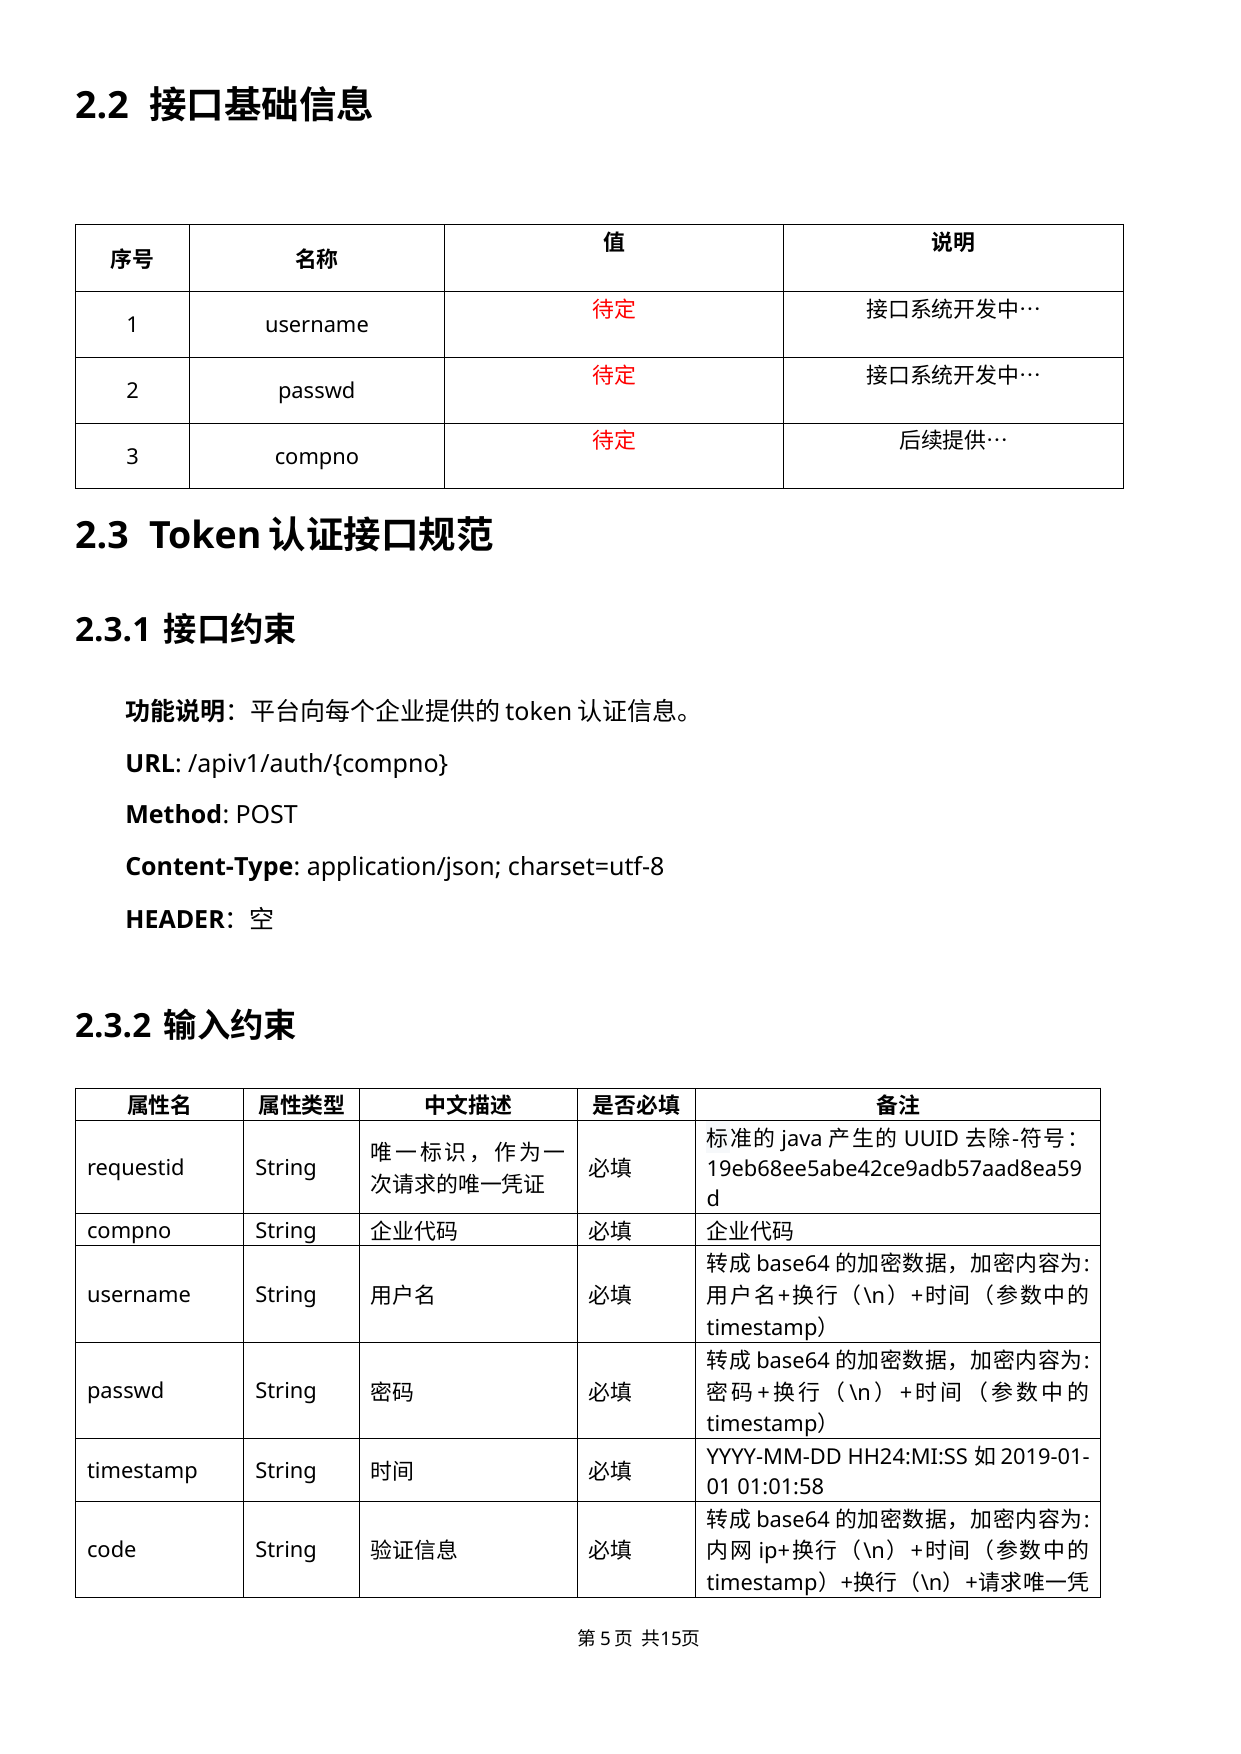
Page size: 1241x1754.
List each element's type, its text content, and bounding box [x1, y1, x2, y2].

table_cell 时间 [360, 1439, 577, 1501]
subtitle 输入约束 [75, 999, 1165, 1047]
table_cell code [76, 1502, 243, 1597]
table_cell 用户名 [360, 1246, 577, 1342]
table_cell YYYY-MM-DD HH24:MI:SS 如2019-01-01 01:01:58 [696, 1439, 1100, 1501]
table_cell String [244, 1246, 359, 1342]
table_cell String [244, 1121, 359, 1213]
table_cell compno [190, 424, 444, 488]
table_cell 待定 [445, 292, 783, 357]
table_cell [696, 1502, 1100, 1597]
table_cell 密码 [360, 1343, 577, 1438]
table_cell passwd [190, 358, 444, 422]
table_cell 企业代码 [360, 1214, 577, 1245]
text HEADER：空 [75, 899, 1165, 936]
table_cell 后续提供… [784, 424, 1123, 488]
table_cell 标准的java产生的UUID去除-符号：19eb68ee5abe42ce9adb57aad8ea59d [696, 1121, 1100, 1213]
table_cell 接口系统开发中… [784, 358, 1123, 422]
table_cell 接口系统开发中… [784, 292, 1123, 357]
table_cell 3 [76, 424, 189, 488]
table_cell compno [76, 1214, 243, 1245]
table_cell 2 [76, 358, 189, 422]
table_header 值 [445, 225, 783, 291]
table_cell 待定 [445, 358, 783, 422]
table_header 中文描述 [360, 1089, 577, 1120]
table_cell String [244, 1214, 359, 1245]
table_cell passwd [76, 1343, 243, 1438]
table_cell 转成base64的加密数据，加密内容为:密码+换行（\n）+时间（参数中的timestamp） [696, 1343, 1100, 1438]
table_cell 必填 [578, 1502, 695, 1597]
table_cell 必填 [578, 1214, 695, 1245]
table_cell 必填 [578, 1439, 695, 1501]
table_header 名称 [190, 225, 444, 291]
table_header 是否必填 [578, 1089, 695, 1120]
table_cell 待定 [445, 424, 783, 488]
table_cell 唯一标识，作为一次请求的唯一凭证 [360, 1121, 577, 1213]
table_cell 必填 [578, 1246, 695, 1342]
text 功能说明：平台向每个企业提供的token认证信息。 [75, 692, 1165, 728]
table_header 属性名 [76, 1089, 243, 1120]
table_header 备注 [696, 1089, 1100, 1120]
text Content-Type: application/json; charset=utf-8 [75, 848, 1165, 882]
table_cell 必填 [578, 1343, 695, 1438]
table_cell String [244, 1439, 359, 1501]
text URL: /apiv1/auth/{compno} [75, 746, 1165, 780]
table_cell timestamp [76, 1439, 243, 1501]
table_cell requestid [76, 1121, 243, 1213]
table_cell username [76, 1246, 243, 1342]
table_cell String [244, 1343, 359, 1438]
table_cell username [190, 292, 444, 357]
table_cell String [244, 1502, 359, 1597]
subtitle Token认证接口规范 [75, 505, 1165, 559]
text Method: POST [75, 797, 1165, 831]
subtitle 接口基础信息 [75, 75, 1165, 129]
subtitle 接口约束 [0, 603, 1165, 651]
table_cell 转成base64的加密数据，加密内容为:用户名+换行（\n）+时间（参数中的timestamp） [696, 1246, 1100, 1342]
table_cell 企业代码 [696, 1214, 1100, 1245]
table_cell 1 [76, 292, 189, 357]
table_header 属性类型 [244, 1089, 359, 1120]
table_cell 必填 [578, 1121, 695, 1213]
table_cell 验证信息 [360, 1502, 577, 1597]
table_header 序号 [76, 225, 189, 291]
table_header 说明 [784, 225, 1123, 291]
